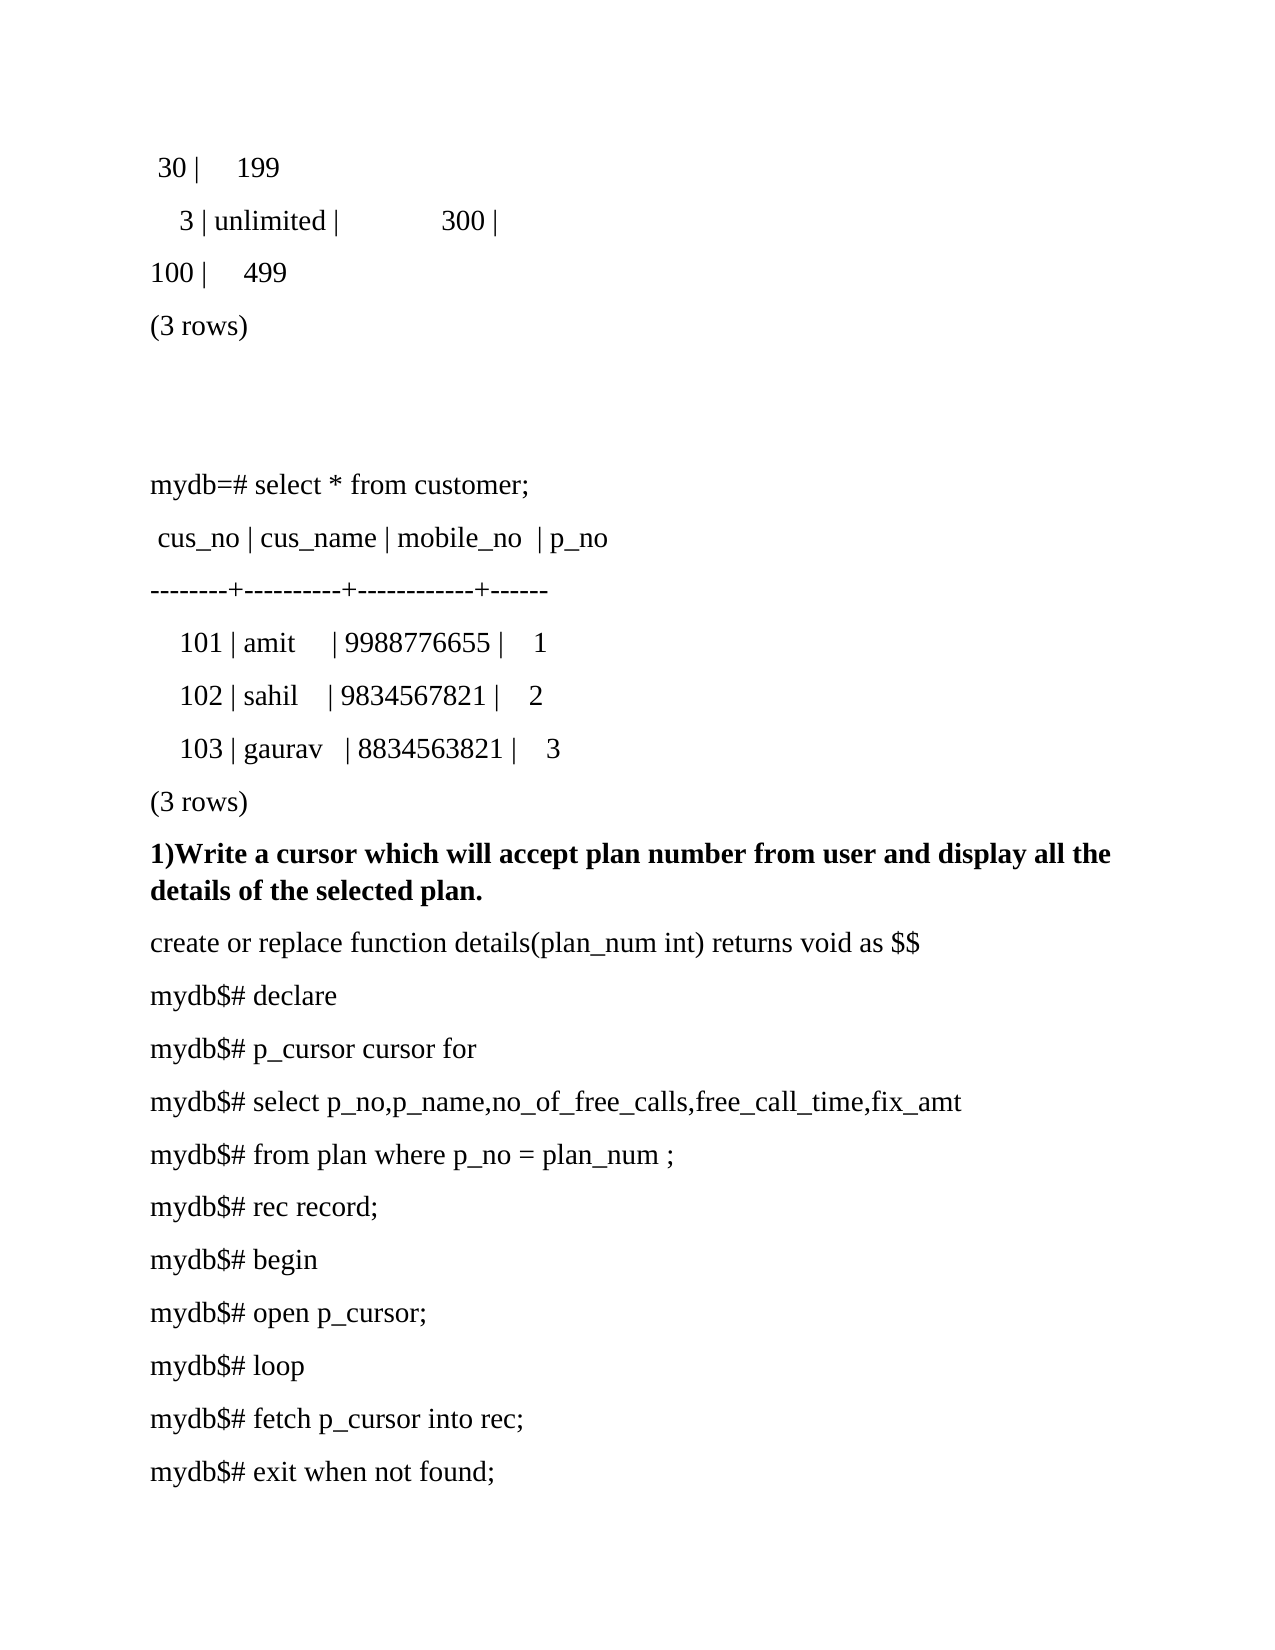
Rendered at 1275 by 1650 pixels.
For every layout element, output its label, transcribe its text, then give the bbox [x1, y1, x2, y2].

text 3 | unlimited | 300 | [150, 203, 1125, 236]
text mydb$# loop [150, 1348, 1125, 1382]
text --------+----------+------------+------ [150, 572, 1125, 606]
text mydb$# begin [150, 1242, 1125, 1276]
text mydb$# p_cursor cursor for [150, 1031, 1125, 1065]
text mydb$# fetch p_cursor into rec; [150, 1401, 1125, 1434]
text mydb=# select * from customer; [150, 467, 1125, 500]
text 1)Write a cursor which will accept plan number from user and display all the details of the selected plan. [150, 837, 1125, 906]
text 102 | sahil | 9834567821 | 2 [150, 678, 1125, 712]
text mydb$# open p_cursor; [150, 1295, 1125, 1329]
text 103 | gaurav | 8834563821 | 3 [150, 731, 1125, 764]
text 100 | 499 [150, 256, 1125, 289]
text create or replace function details(plan_num int) returns void as $$ [150, 926, 1125, 959]
text mydb$# exit when not found; [150, 1454, 1125, 1487]
text (3 rows) [150, 308, 1125, 342]
text 101 | amit | 9988776655 | 1 [150, 625, 1125, 659]
text mydb$# declare [150, 978, 1125, 1012]
text cus_no | cus_name | mobile_no | p_no [150, 520, 1125, 553]
text mydb$# rec record; [150, 1189, 1125, 1223]
text mydb$# from plan where p_no = plan_num ; [150, 1137, 1125, 1170]
text mydb$# select p_no,p_name,no_of_free_calls,free_call_time,fix_amt [150, 1084, 1125, 1117]
text 30 | 199 [150, 150, 1125, 183]
text (3 rows) [150, 784, 1125, 817]
